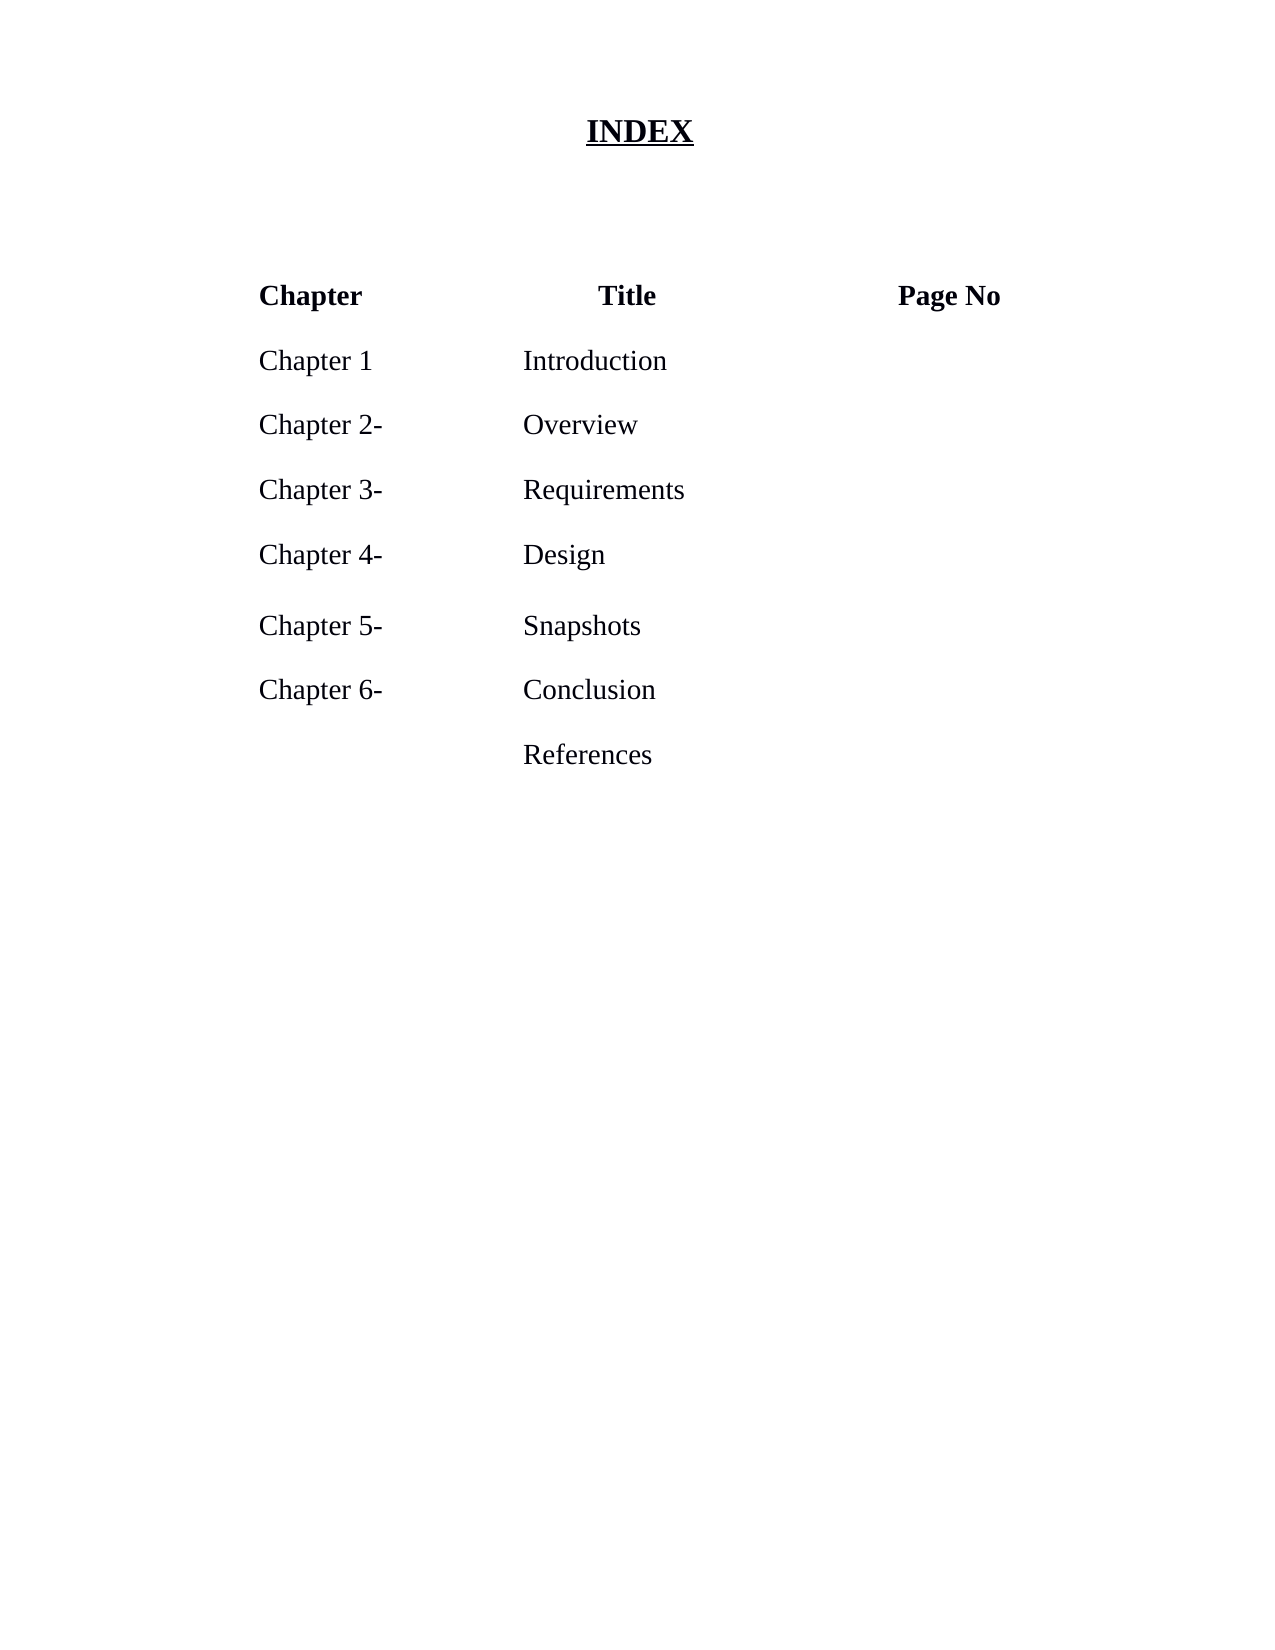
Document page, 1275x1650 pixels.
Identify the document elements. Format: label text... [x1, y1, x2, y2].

text Chapter 5- Snapshots [259, 608, 1131, 641]
text References [484, 737, 1131, 771]
text Chapter 4- Design [259, 537, 1131, 571]
text Chapter 2- Overview [259, 407, 1131, 441]
text Chapter 3- Requirements [259, 472, 1131, 506]
text Chapter 1 Introduction [259, 343, 1131, 376]
text INDEX [148, 111, 1131, 149]
text Chapter Title Page No [259, 278, 1131, 311]
text Chapter 6- Conclusion [259, 672, 1131, 706]
